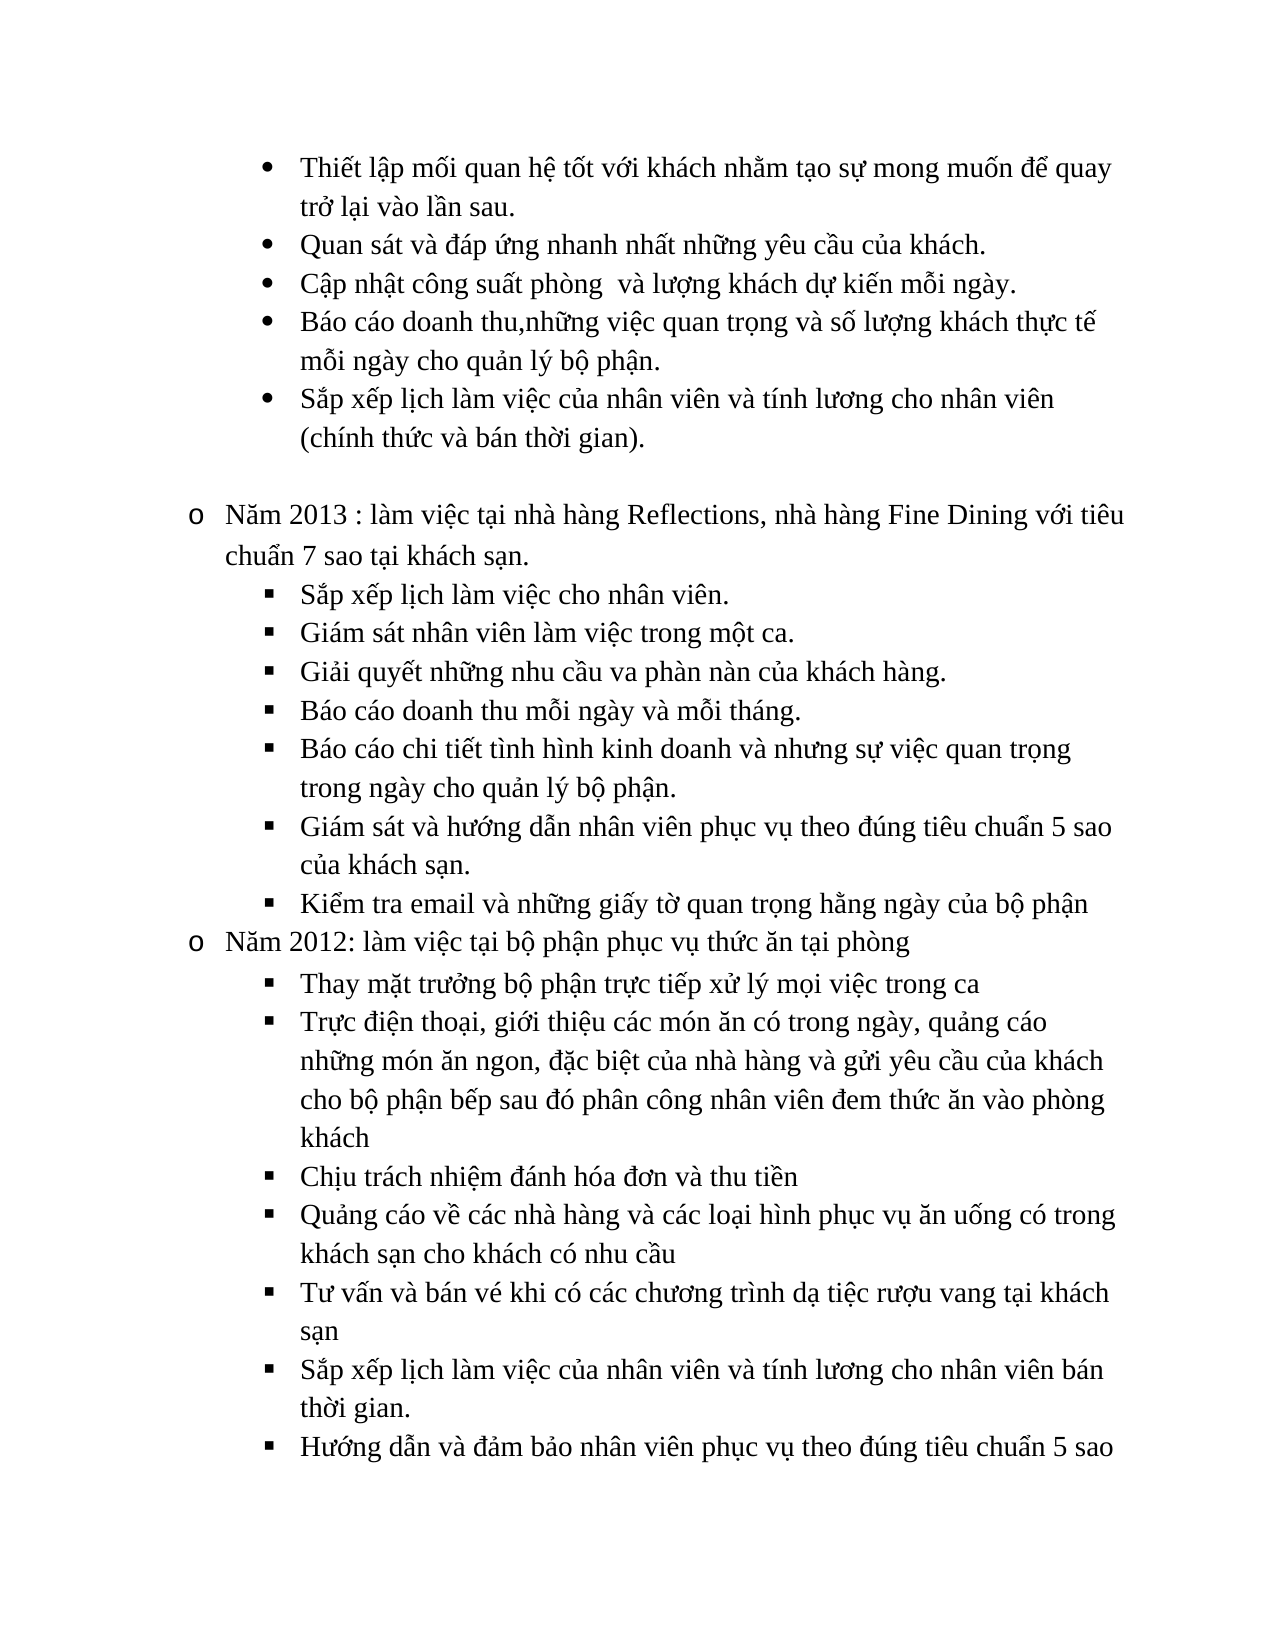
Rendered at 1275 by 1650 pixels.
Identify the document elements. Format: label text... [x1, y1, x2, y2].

list Cập nhật công suất phòng và lượng khách dự kiến mỗi ngày. [262, 266, 1125, 299]
list Thiết lập mối quan hệ tốt với khách nhằm tạo sự mong muốn để quay trở lại vào lần sau. [262, 150, 1125, 222]
list Hướng dẫn và đảm bảo nhân viên phục vụ theo đúng tiêu chuẩn 5 sao [262, 1429, 1125, 1463]
list Quảng cáo về các nhà hàng và các loại hình phục vụ ăn uống có trong khách sạn cho khách có nhu cầu [262, 1197, 1125, 1270]
list Báo cáo doanh thu mỗi ngày và mỗi tháng. [262, 693, 1125, 727]
list Tư vấn và bán vé khi có các chương trình dạ tiệc rượu vang tại khách sạn [262, 1275, 1125, 1347]
list Chịu trách nhiệm đánh hóa đơn và thu tiền [262, 1159, 1125, 1192]
list Giải quyết những nhu cầu va phàn nàn của khách hàng. [262, 654, 1125, 688]
list Giám sát và hướng dẫn nhân viên phục vụ theo đúng tiêu chuẩn 5 sao của khách sạn. [262, 809, 1125, 881]
list Kiểm tra email và những giấy tờ quan trọng hằng ngày của bộ phận [262, 886, 1125, 919]
list Sắp xếp lịch làm việc cho nhân viên. [262, 577, 1125, 611]
list Năm 2013 : làm việc tại nhà hàng Reflections, nhà hàng Fine Dining với tiêu chuẩn 7 sao tại khách sạn. [187, 497, 1125, 572]
list Trực điện thoại, giới thiệu các món ăn có trong ngày, quảng cáo những món ăn ngon, đặc biệt của nhà hàng và gửi yêu cầu của khách cho bộ phận bếp sau đó phân công nhân viên đem thức ăn vào phòng khách [262, 1004, 1125, 1154]
list Giám sát nhân viên làm việc trong một ca. [262, 616, 1125, 649]
list Thay mặt trưởng bộ phận trực tiếp xử lý mọi việc trong ca [262, 966, 1125, 999]
list Sắp xếp lịch làm việc của nhân viên và tính lương cho nhân viên bán thời gian. [262, 1352, 1125, 1424]
list Báo cáo chi tiết tình hình kinh doanh và nhưng sự việc quan trọng trong ngày cho quản lý bộ phận. [262, 732, 1125, 804]
list Năm 2012: làm việc tại bộ phận phục vụ thức ăn tại phòng [187, 924, 1125, 961]
list Quan sát và đáp ứng nhanh nhất những yêu cầu của khách. [262, 227, 1125, 261]
list Sắp xếp lịch làm việc của nhân viên và tính lương cho nhân viên (chính thức và bán thời gian). [262, 382, 1125, 454]
list Báo cáo doanh thu,những việc quan trọng và số lượng khách thực tế mỗi ngày cho quản lý bộ phận. [262, 304, 1125, 377]
